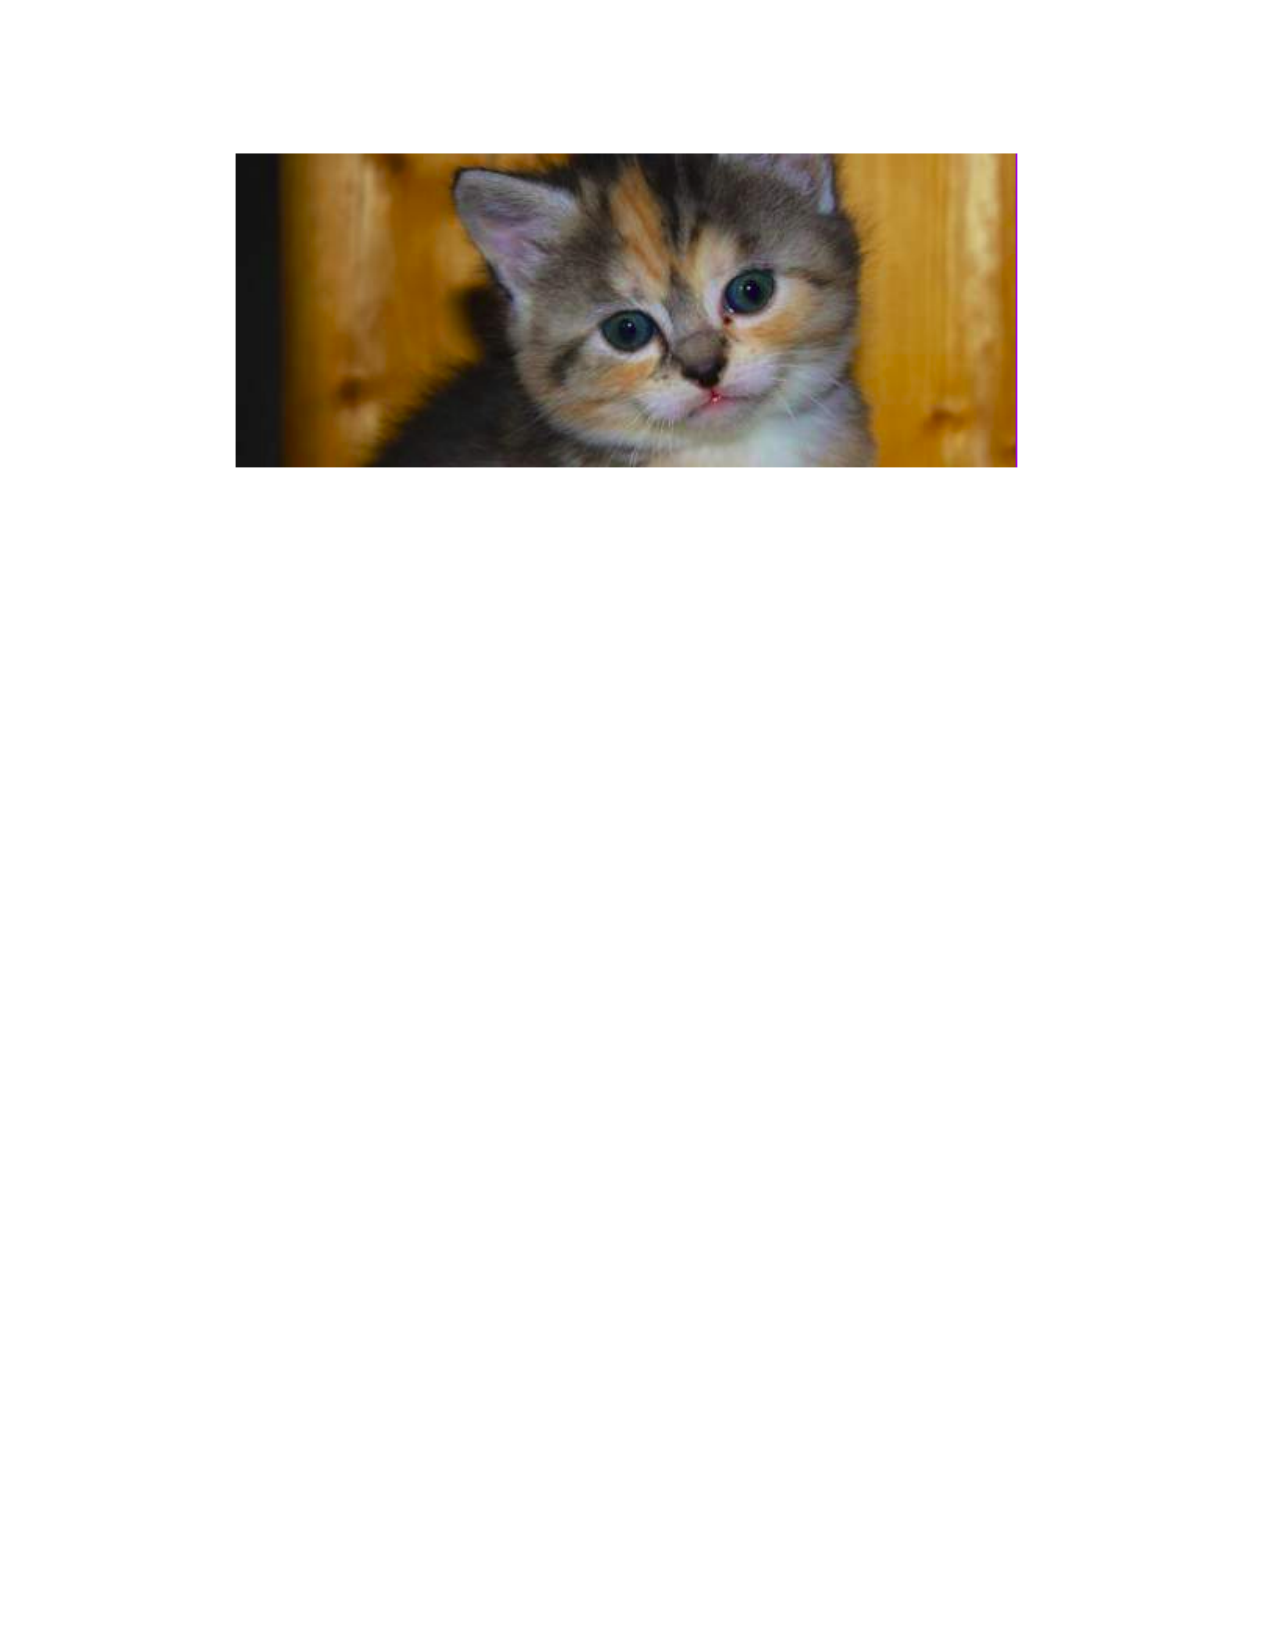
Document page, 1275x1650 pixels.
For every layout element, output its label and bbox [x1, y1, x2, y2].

picture [225, 150, 1177, 499]
